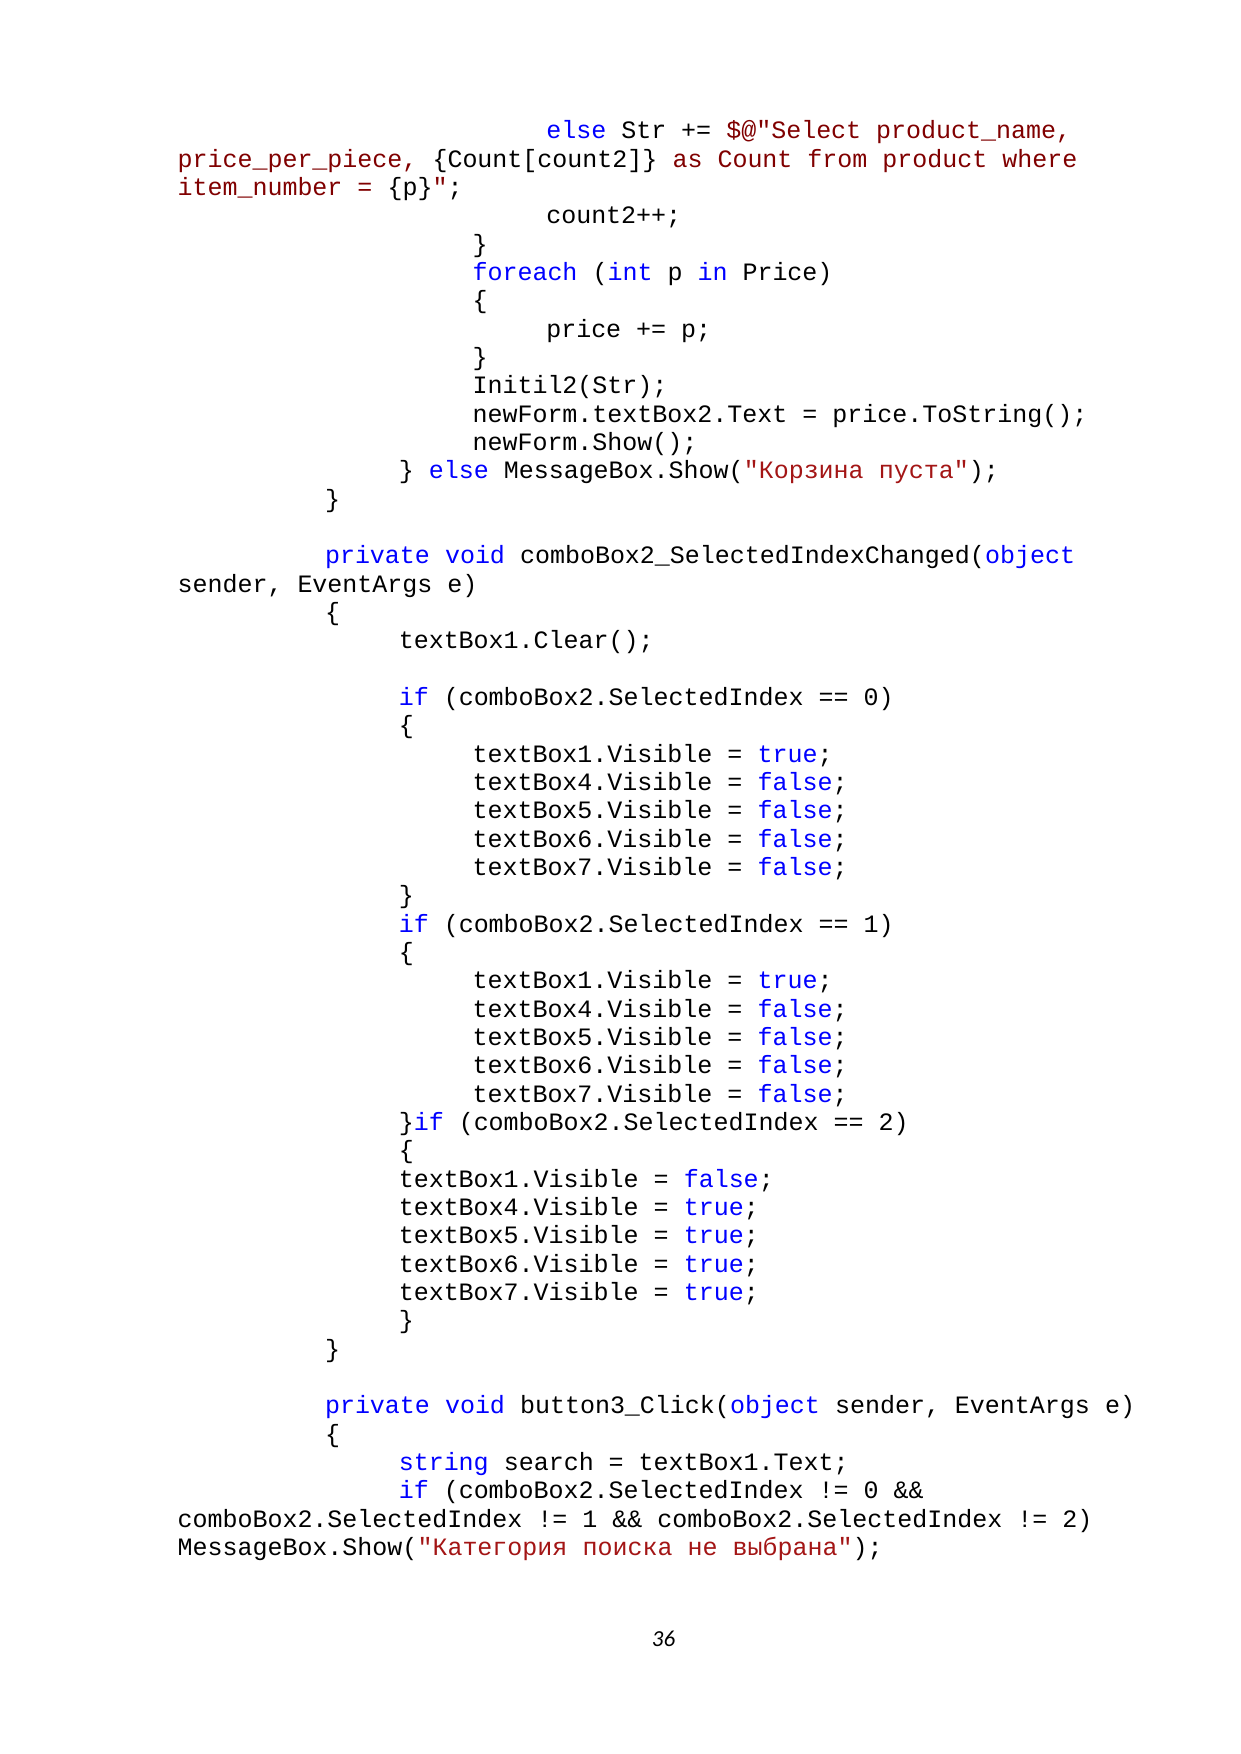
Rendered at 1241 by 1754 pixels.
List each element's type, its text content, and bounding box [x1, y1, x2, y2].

text { [177, 713, 1152, 741]
text textBox1.Visible = false; [177, 1166, 1152, 1194]
text textBox1.Visible = true; [177, 968, 1152, 996]
text { [177, 1138, 1152, 1166]
text } [177, 231, 1152, 260]
text textBox4.Visible = true; [177, 1194, 1152, 1223]
text } [177, 1308, 1152, 1336]
text }if (comboBox2.SelectedIndex == 2) [177, 1109, 1152, 1138]
text textBox7.Visible = true; [177, 1279, 1152, 1308]
text foreach (int p in Price) [177, 260, 1152, 288]
text textBox5.Visible = true; [177, 1223, 1152, 1251]
text private void comboBox2_SelectedIndexChanged(object sender, EventArgs e) [177, 543, 1152, 600]
text private void button3_Click(object sender, EventArgs e) [177, 1393, 1152, 1421]
text count2++; [177, 203, 1152, 231]
text textBox7.Visible = false; [177, 1081, 1152, 1109]
text textBox6.Visible = false; [177, 826, 1152, 854]
text textBox4.Visible = false; [177, 996, 1152, 1024]
text if (comboBox2.SelectedIndex != 0 && comboBox2.SelectedIndex != 1 && comboBox2.SelectedIndex != 2) MessageBox.Show("Категория поиска не выбрана"); [177, 1478, 1152, 1563]
text newForm.Show(); [177, 430, 1152, 458]
text price += p; [177, 316, 1152, 345]
text textBox5.Visible = false; [177, 1024, 1152, 1053]
text textBox4.Visible = false; [177, 769, 1152, 798]
text Initil2(Str); [177, 373, 1152, 401]
text } [177, 345, 1152, 373]
text newForm.textBox2.Text = price.ToString(); [177, 401, 1152, 430]
text string search = textBox1.Text; [177, 1449, 1152, 1478]
text textBox6.Visible = true; [177, 1251, 1152, 1279]
text } [177, 883, 1152, 911]
text if (comboBox2.SelectedIndex == 0) [177, 684, 1152, 713]
text else Str += $@"Select product_name, price_per_piece, {Count[count2]} as Count from product where item_number = {p}"; [177, 118, 1152, 203]
text { [177, 288, 1152, 316]
text textBox1.Clear(); [177, 628, 1152, 656]
text textBox5.Visible = false; [177, 798, 1152, 826]
text { [177, 600, 1152, 628]
text { [177, 1421, 1152, 1449]
text textBox7.Visible = false; [177, 854, 1152, 883]
text } [177, 486, 1152, 515]
text } else MessageBox.Show("Корзина пуста"); [177, 458, 1152, 486]
text if (comboBox2.SelectedIndex == 1) [177, 911, 1152, 939]
text textBox6.Visible = false; [177, 1053, 1152, 1081]
text { [177, 939, 1152, 968]
text } [177, 1336, 1152, 1364]
text textBox1.Visible = true; [177, 741, 1152, 769]
